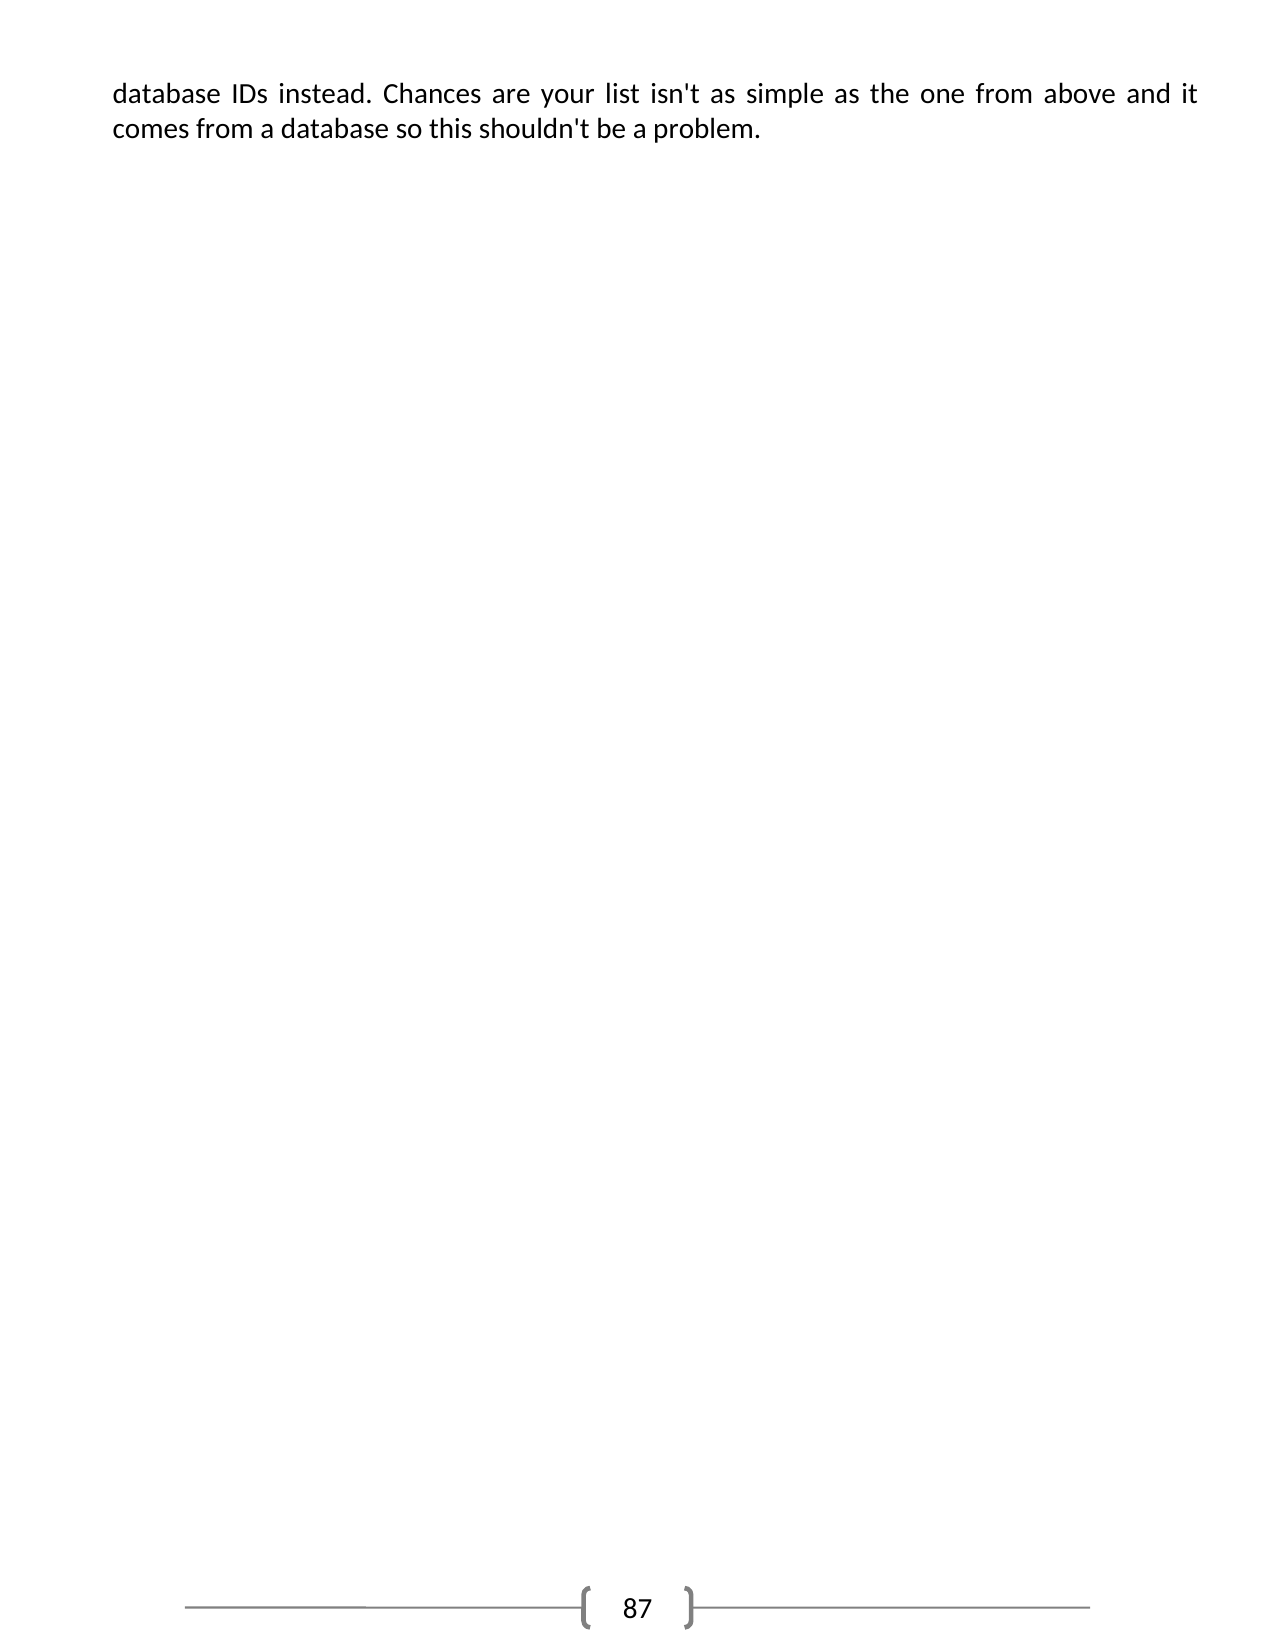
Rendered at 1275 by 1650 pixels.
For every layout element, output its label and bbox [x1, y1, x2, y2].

list [75, 75, 1200, 146]
